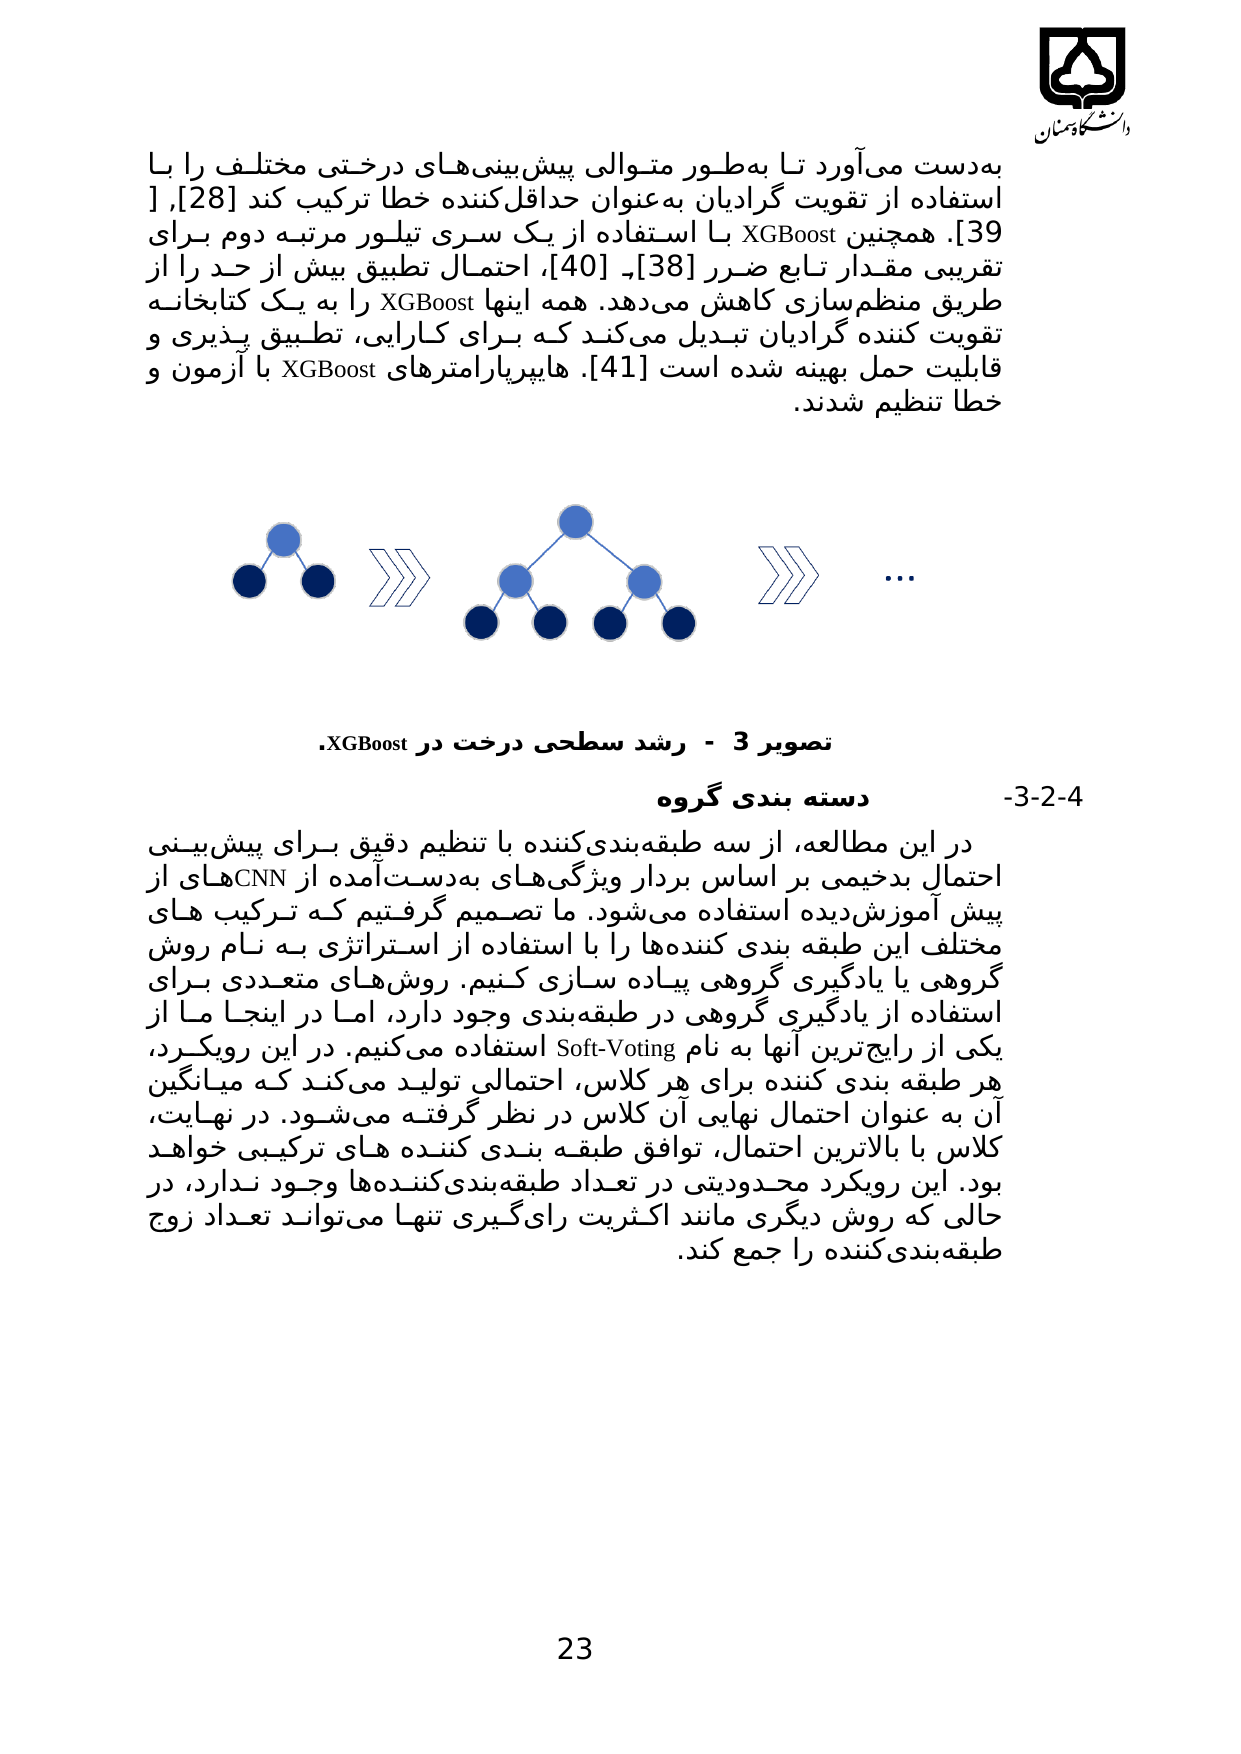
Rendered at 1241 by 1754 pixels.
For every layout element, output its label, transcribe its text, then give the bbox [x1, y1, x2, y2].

text در این مطالعه، از سه طبقه‌بندی‌کننده با تنظیم دقیق برای پیش‌بینی احتمال بدخیمی بر اساس بردار ویژگی‌های به‌دست‌آمده از CNN‌های از پیش آموزش‌دیده استفاده می‌شود. ما تصمیم گرفتیم که ترکیب های مختلف این طبقه بندی کننده‌ها را با استفاده از استراتژی به نام روش گروهی یا یادگیری گروهی پیاده سازی کنیم. روش‌های متعددی برای استفاده از یادگیری گروهی در طبقه‌بندی وجود دارد، اما در اینجا ما از یکی از رایج‌ترین آنها به نام Soft-Voting استفاده می‌کنیم. در این رویکرد، هر طبقه بندی کننده برای هر کلاس، احتمالی تولید می‌کند که میانگین آن به عنوان احتمال نهایی آن کلاس در نظر گرفته می‌شود. در نهایت، کلاس با بالاترین احتمال، توافق طبقه بندی کننده های ترکیبی خواهد بود. این رویکرد محدودیتی در تعداد طبقه‌بندی‌کننده‌ها وجود ندارد، در حالی که روش دیگری مانند اکثریت رای‌گیری تنها می‌تواند تعداد زوج طبقه‌بندی‌کننده را جمع کند. [147, 825, 1003, 1267]
picture [146, 447, 1004, 702]
subtitle دسته بندی گروه [147, 781, 1003, 813]
text تصویر 3 - رشد سطحی درخت در XGBoost. [147, 727, 1003, 756]
picture [1034, 27, 1130, 144]
